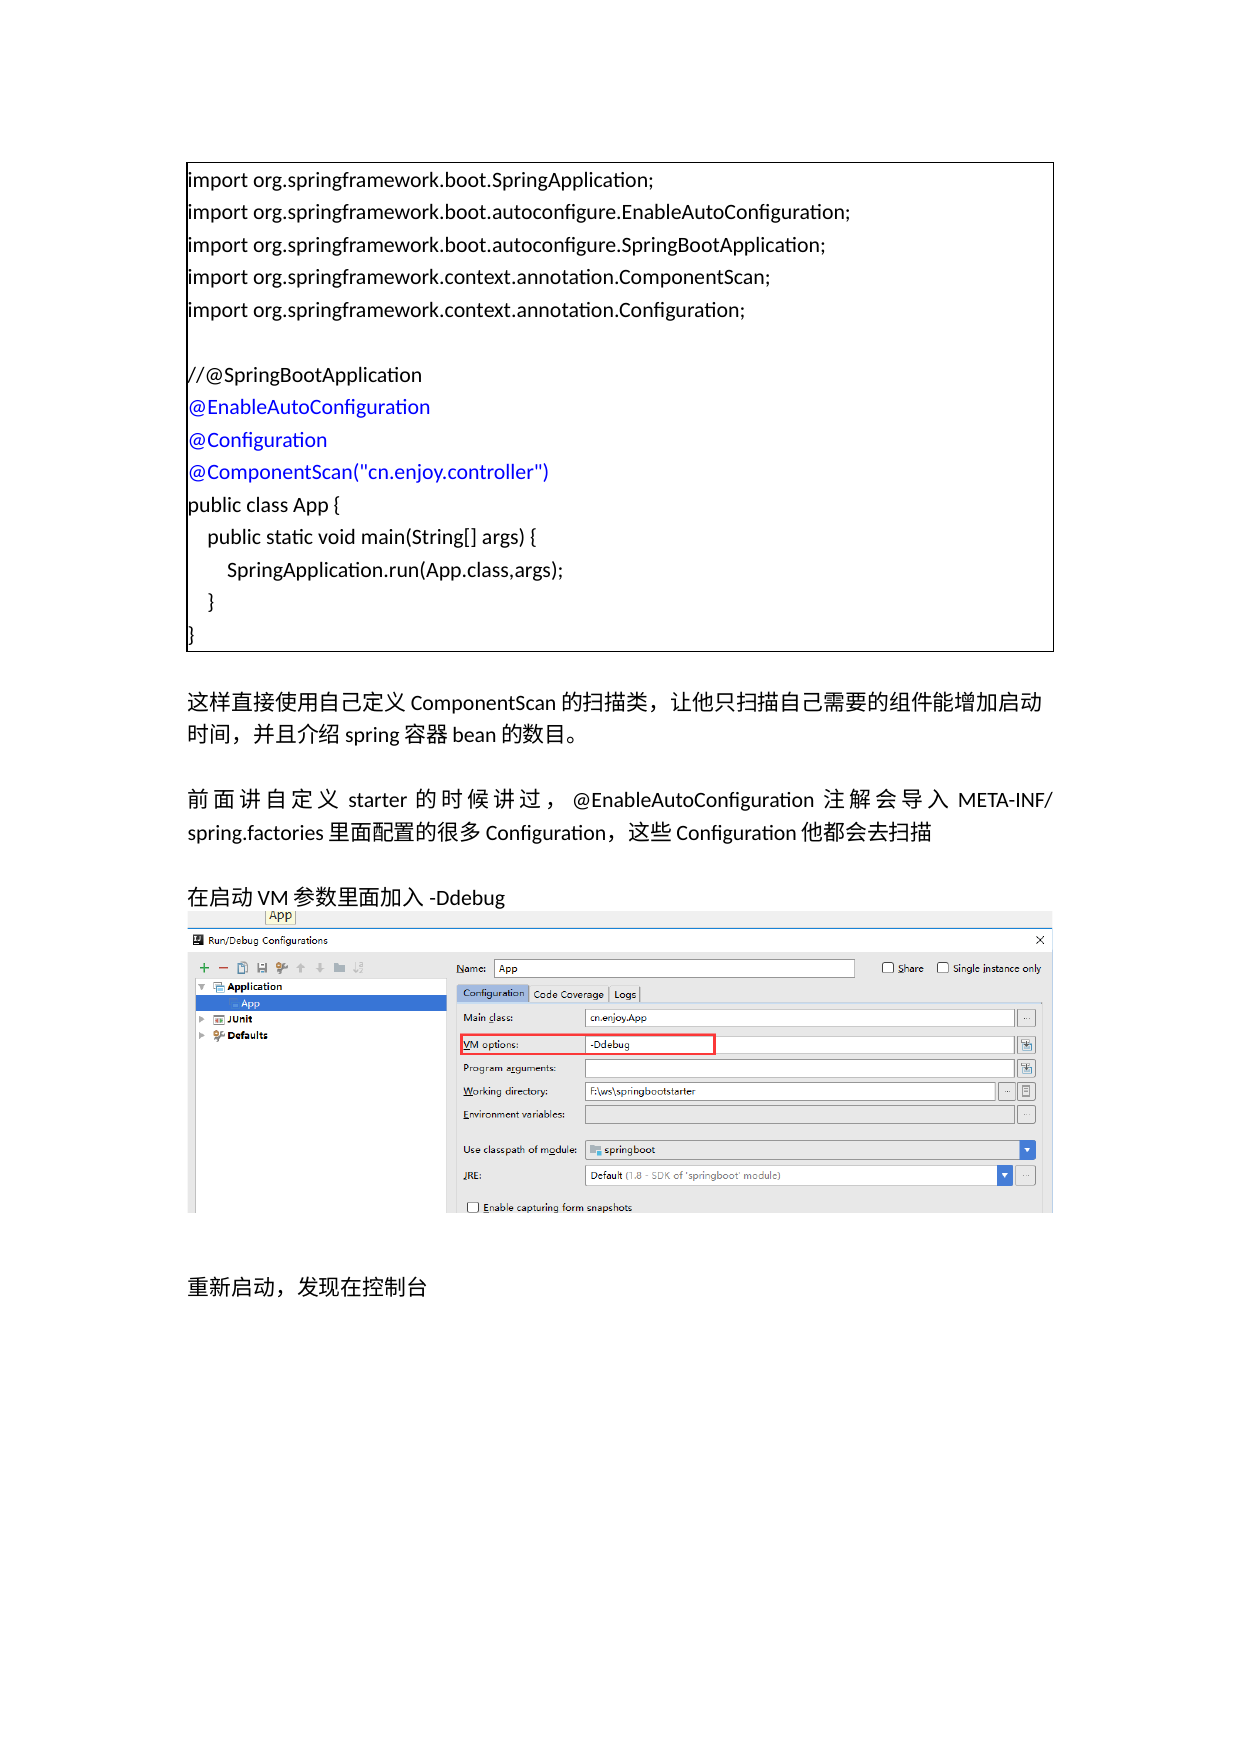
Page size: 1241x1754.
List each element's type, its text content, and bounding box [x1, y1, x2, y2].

text import org.springframework.boot.autoconfigure.EnableAutoConfiguration; [188, 196, 1053, 228]
text @ComponentScan("cn.enjoy.controller") [188, 456, 1053, 488]
text @Configuration [188, 423, 1053, 456]
text 在启动VM参数里面加入 -Ddebug [187, 879, 1053, 911]
picture [187, 911, 1053, 1213]
text public static void main(String[] args) { [188, 521, 1053, 553]
text } [188, 617, 1053, 651]
text @EnableAutoConfiguration [188, 391, 1053, 423]
text import org.springframework.boot.SpringApplication; [188, 163, 1053, 196]
text import org.springframework.context.annotation.ComponentScan; [188, 261, 1053, 293]
text public class App { [188, 488, 1053, 521]
text 这样直接使用自己定义ComponentScan的扫描类，让他只扫描自己需要的组件能增加启动时间，并且介绍spring容器bean的数目。 [187, 684, 1053, 749]
text import org.springframework.context.annotation.Configuration; [188, 293, 1053, 326]
text SpringApplication.run(App.class,args); [188, 553, 1053, 586]
text 重新启动，发现在控制台 [187, 1269, 1053, 1302]
text import org.springframework.boot.autoconfigure.SpringBootApplication; [188, 228, 1053, 261]
text //@SpringBootApplication [188, 358, 1053, 391]
text } [188, 586, 1053, 617]
text 前面讲自定义starter的时候讲过，@EnableAutoConfiguration注解会导入META-INF/spring.factories里面配置的很多Configuration，这些Configuration他都会去扫描 [187, 782, 1053, 847]
